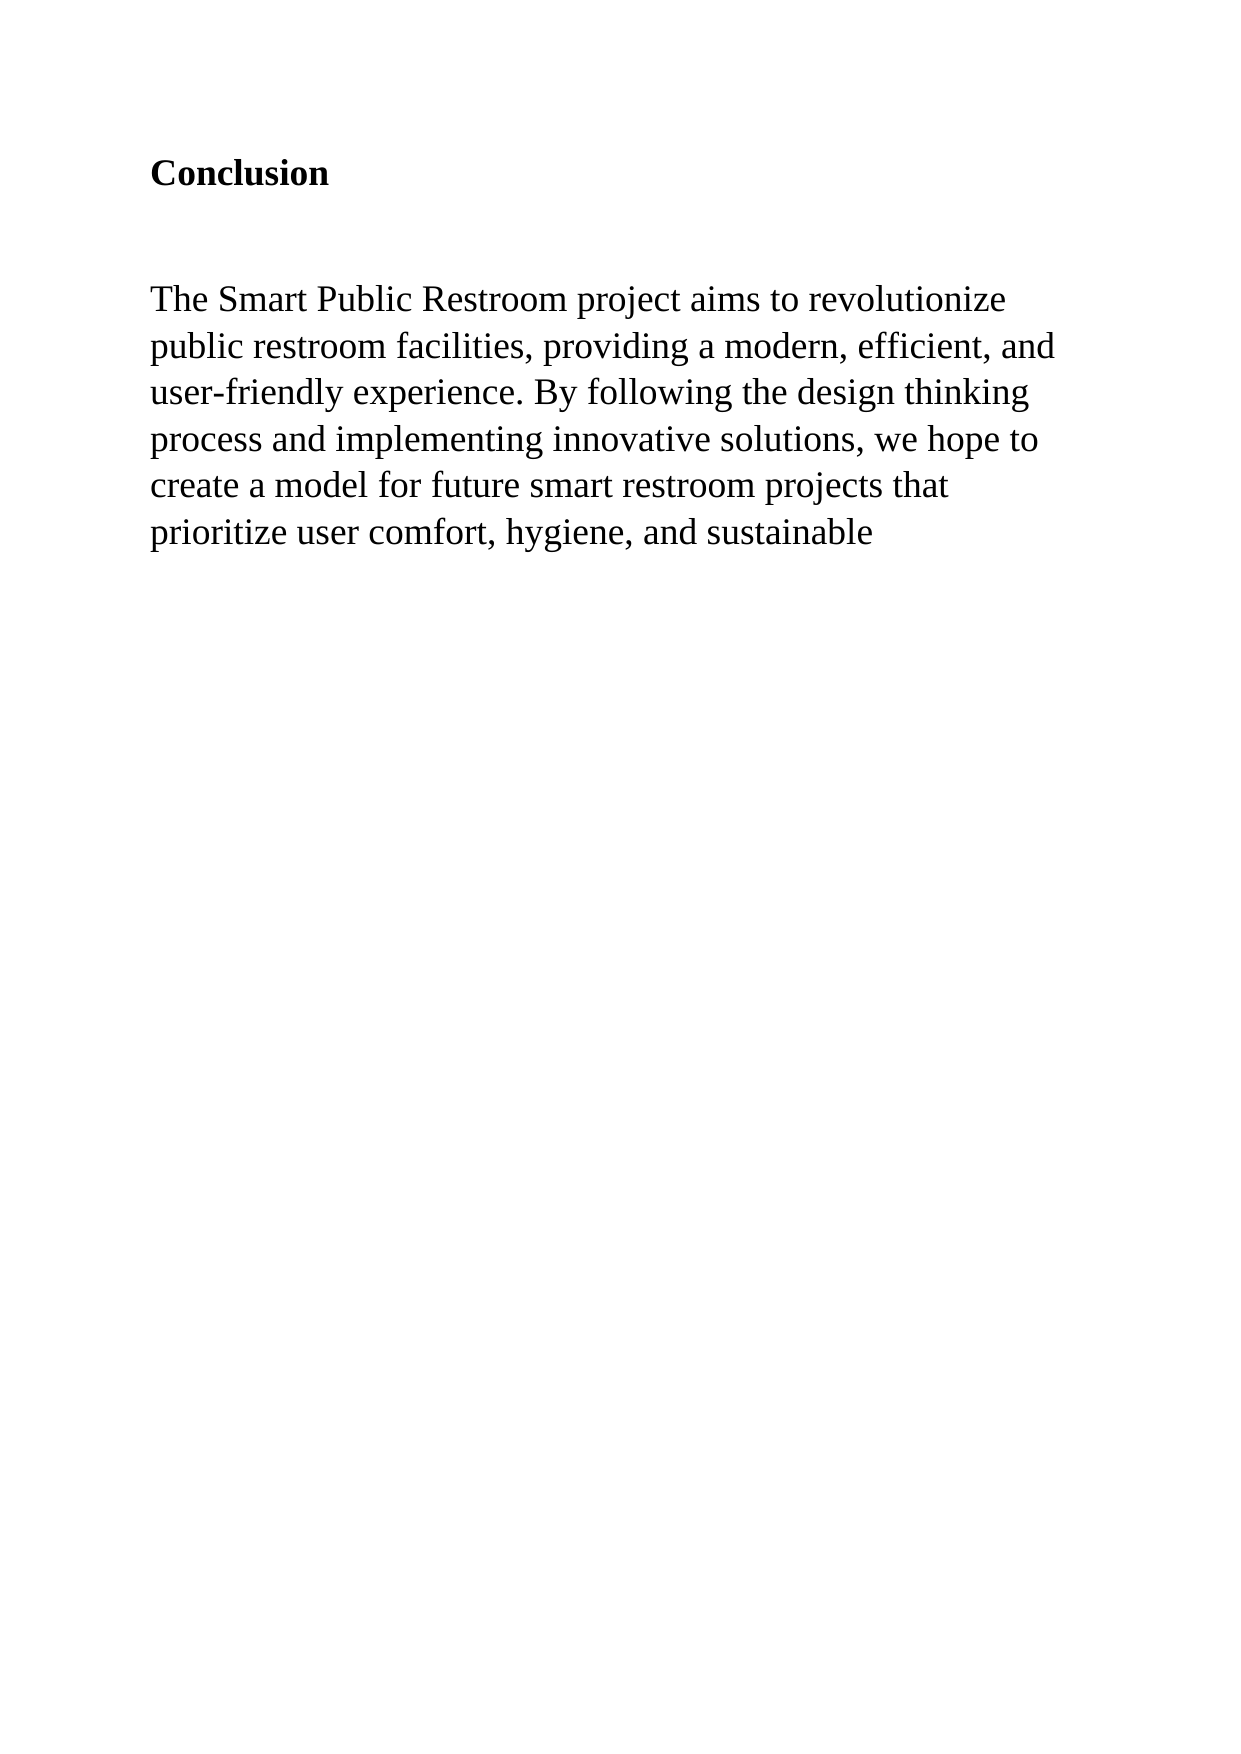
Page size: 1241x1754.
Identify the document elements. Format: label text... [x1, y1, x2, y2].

text Conclusion [150, 150, 1090, 193]
text The Smart Public Restroom project aims to revolutionize public restroom facilities, providing a modern, efficient, and user-friendly experience. By following the design thinking process and implementing innovative solutions, we hope to create a model for future smart restroom projects that prioritize user comfort, hygiene, and sustainable [150, 276, 1090, 552]
